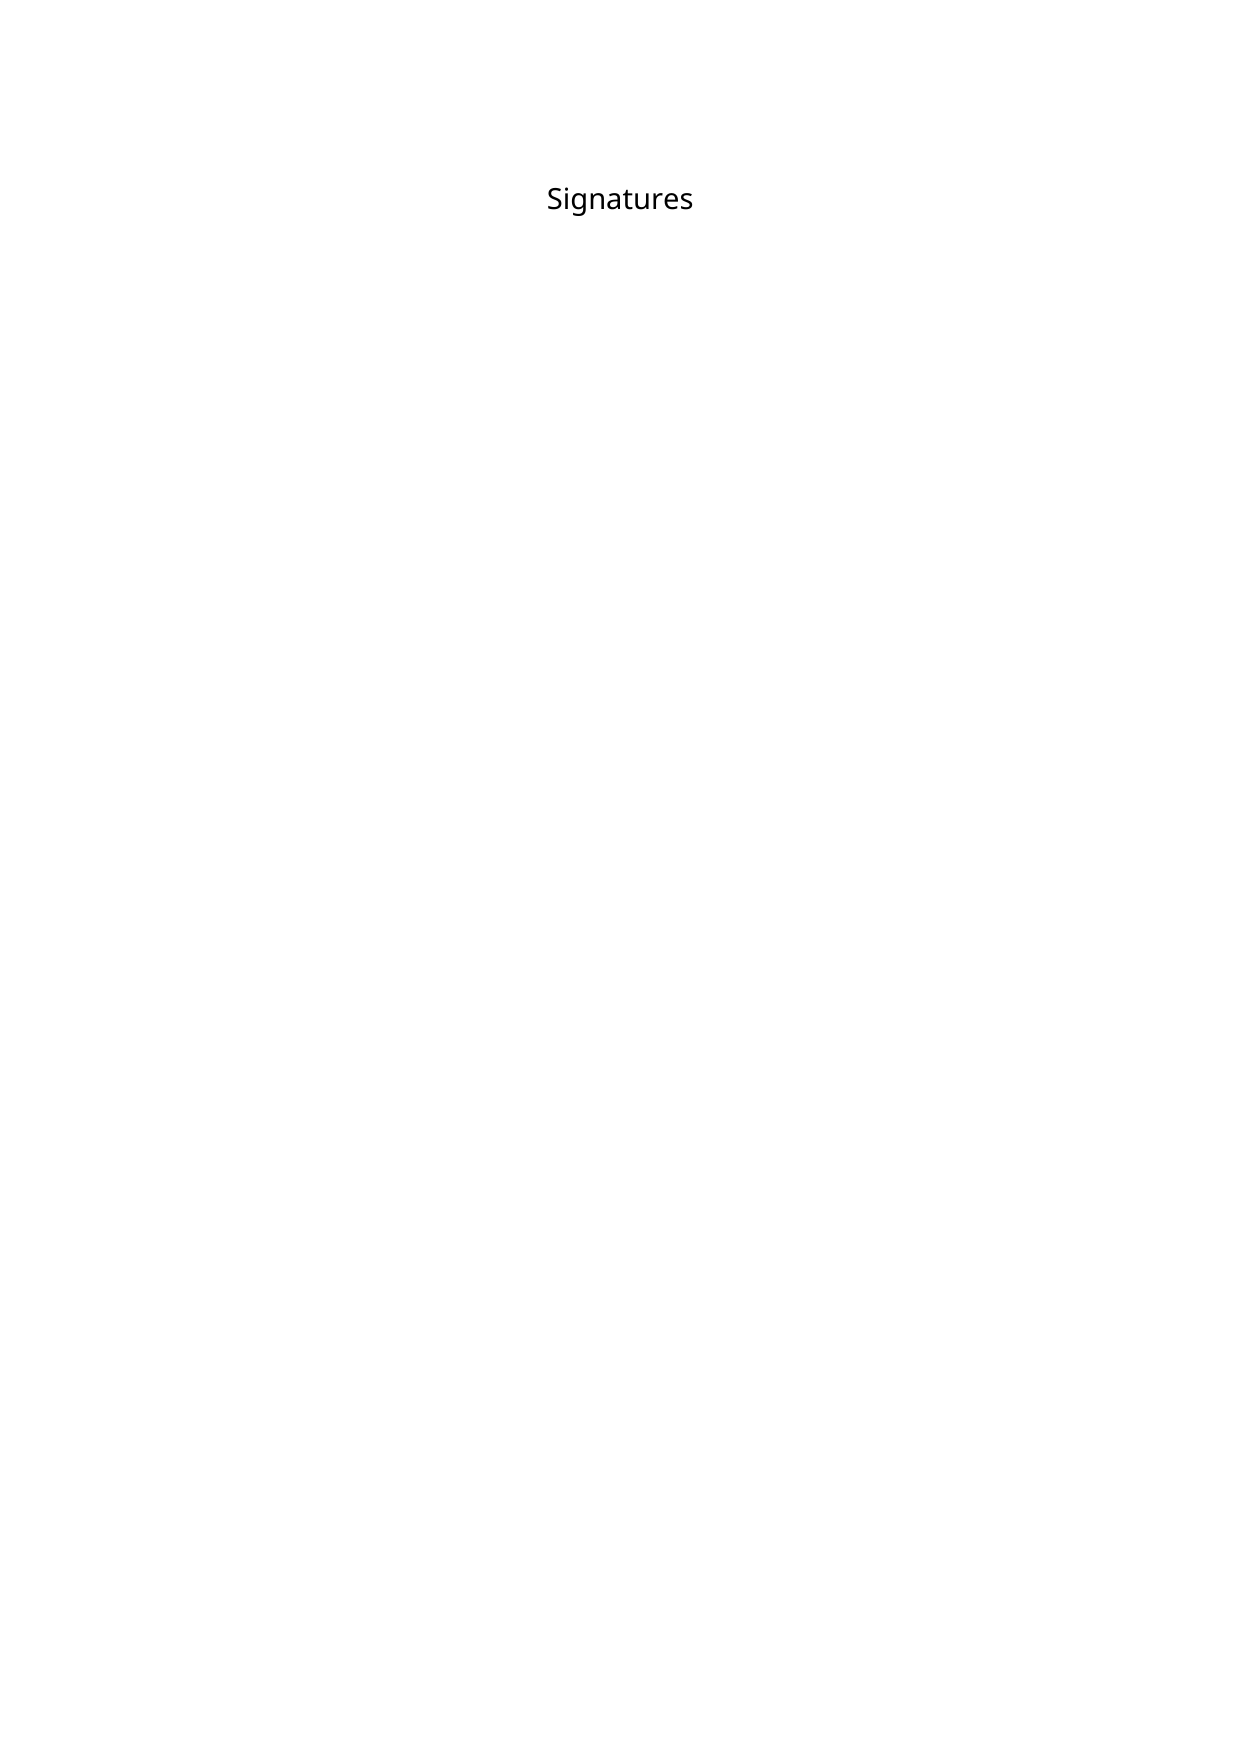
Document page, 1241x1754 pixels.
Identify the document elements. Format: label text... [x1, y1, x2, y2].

text Signatures [150, 178, 1090, 218]
